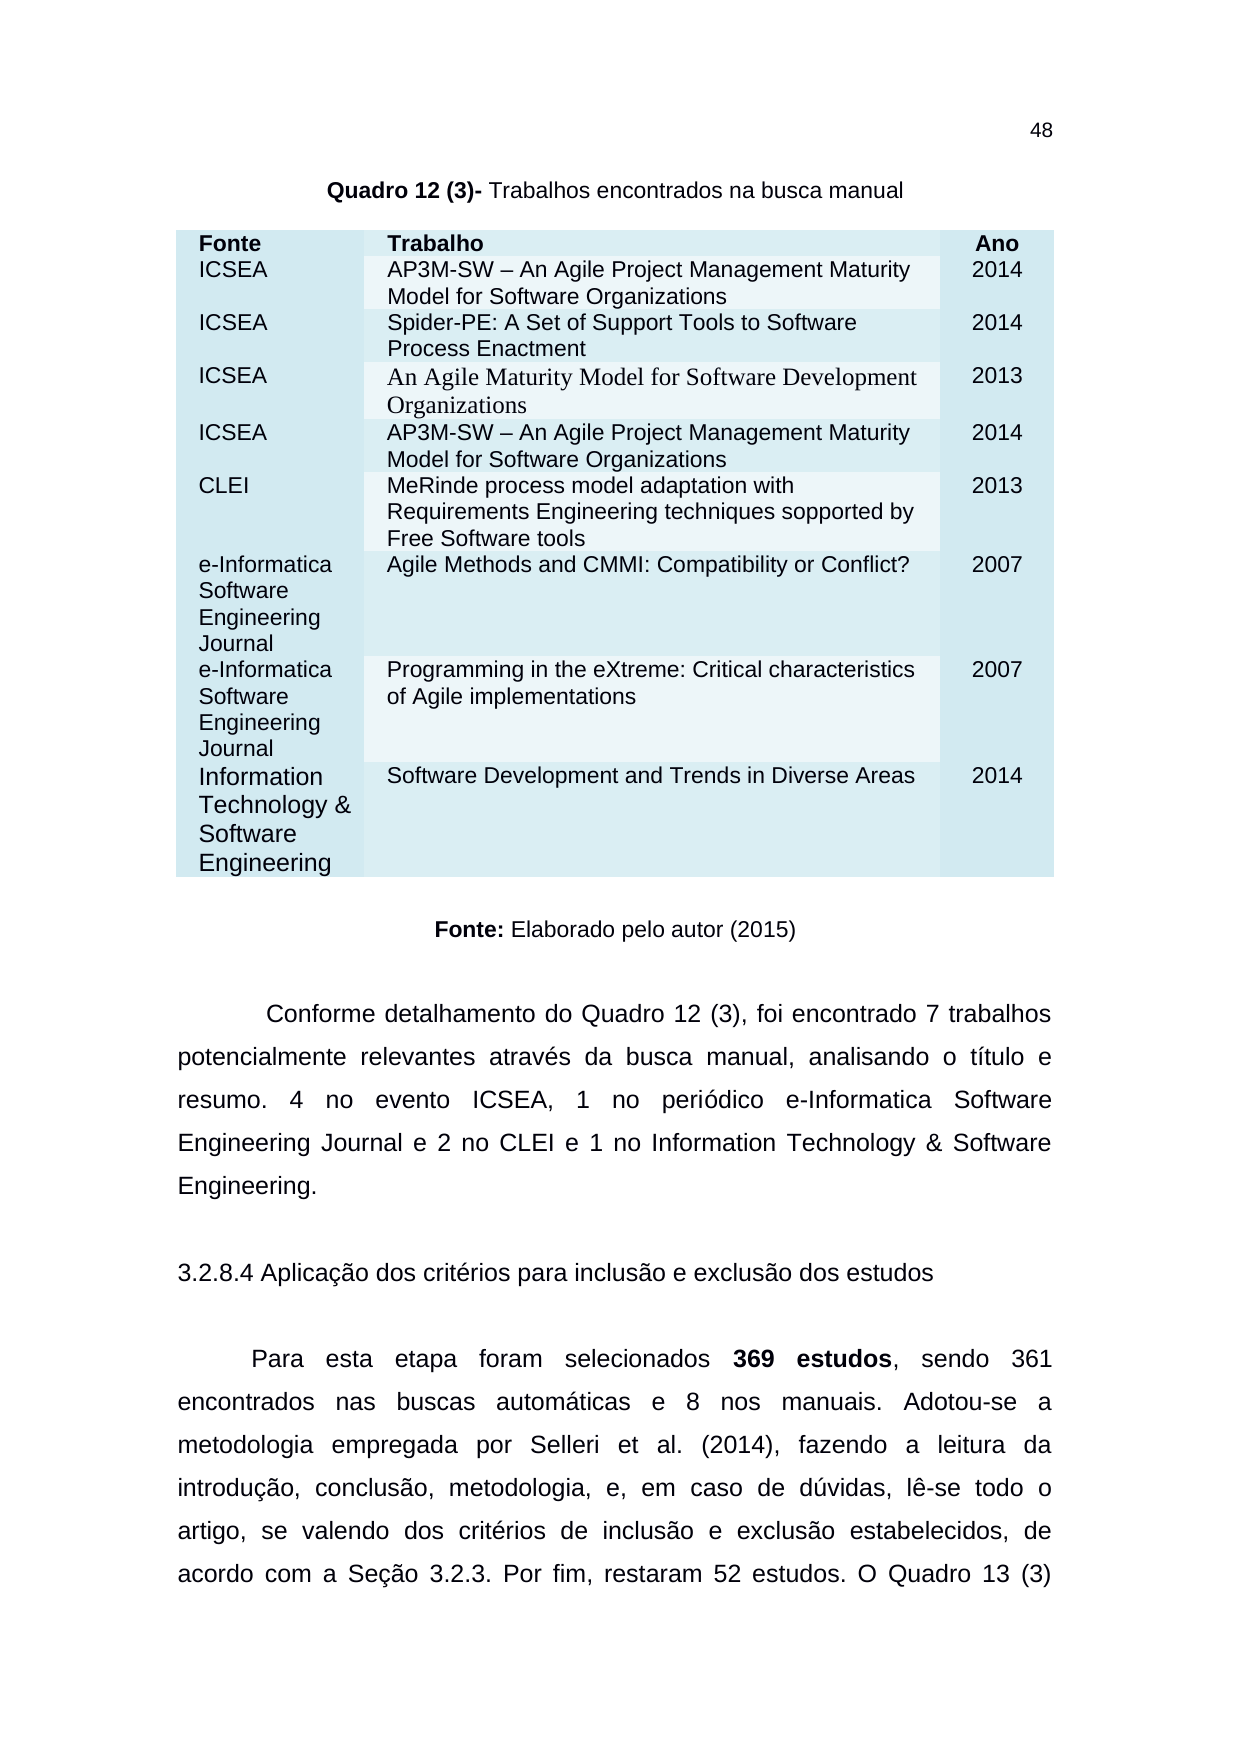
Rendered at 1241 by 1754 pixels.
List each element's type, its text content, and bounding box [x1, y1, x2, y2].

text Conforme detalhamento do Quadro 12 (3), foi encontrado 7 trabalhos potencialmente relevantes através da busca manual, analisando o título e resumo. 4 no evento ICSEA, 1 no periódico e-Informatica Software Engineering Journal e 2 no CLEI e 1 no Information Technology & Software Engineering. [177, 999, 1053, 1200]
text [177, 1344, 1053, 1588]
table_cell Software Development and Trends in Diverse Areas [364, 762, 940, 877]
table_cell ICSEA [176, 256, 364, 309]
table_cell MeRinde process model adaptation with Requirements Engineering techniques sopported by Free Software tools [364, 472, 940, 551]
table_cell 2014 [940, 256, 1054, 309]
table_cell Agile Methods and CMMI: Compatibility or Conflict? [364, 551, 940, 656]
table_cell Programming in the eXtreme: Critical characteristics of Agile implementations [364, 656, 940, 762]
table_cell ICSEA [176, 309, 364, 362]
table_cell 2007 [940, 656, 1054, 762]
table_cell e-Informatica Software Engineering Journal [176, 656, 364, 762]
table_cell ICSEA [176, 362, 364, 419]
text 3.2.8.4 Aplicação dos critérios para inclusão e exclusão dos estudos [177, 1258, 1053, 1286]
table_cell ICSEA [176, 419, 364, 472]
table_header Trabalho [364, 230, 940, 256]
text Fonte: Elaborado pelo autor (2015) [177, 916, 1053, 943]
table_cell An Agile Maturity Model for Software Development Organizations [364, 362, 940, 419]
table_cell 2007 [940, 551, 1054, 656]
table_cell Information Technology & Software Engineering [176, 762, 364, 877]
table_cell 2014 [940, 309, 1054, 362]
table_cell 2013 [940, 472, 1054, 551]
table_cell 2014 [940, 419, 1054, 472]
table_cell AP3M-SW – An Agile Project Management Maturity Model for Software Organizations [364, 419, 940, 472]
table_header Ano [940, 230, 1054, 256]
table_cell CLEI [176, 472, 364, 551]
table_cell AP3M-SW – An Agile Project Management Maturity Model for Software Organizations [364, 256, 940, 309]
table_cell e-Informatica Software Engineering Journal [176, 551, 364, 656]
table_cell Spider-PE: A Set of Support Tools to Software Process Enactment [364, 309, 940, 362]
table_header Fonte [176, 230, 364, 256]
table_cell 2014 [940, 762, 1054, 877]
text Quadro 12 (3)- Trabalhos encontrados na busca manual [177, 177, 1053, 203]
table_cell 2013 [940, 362, 1054, 419]
